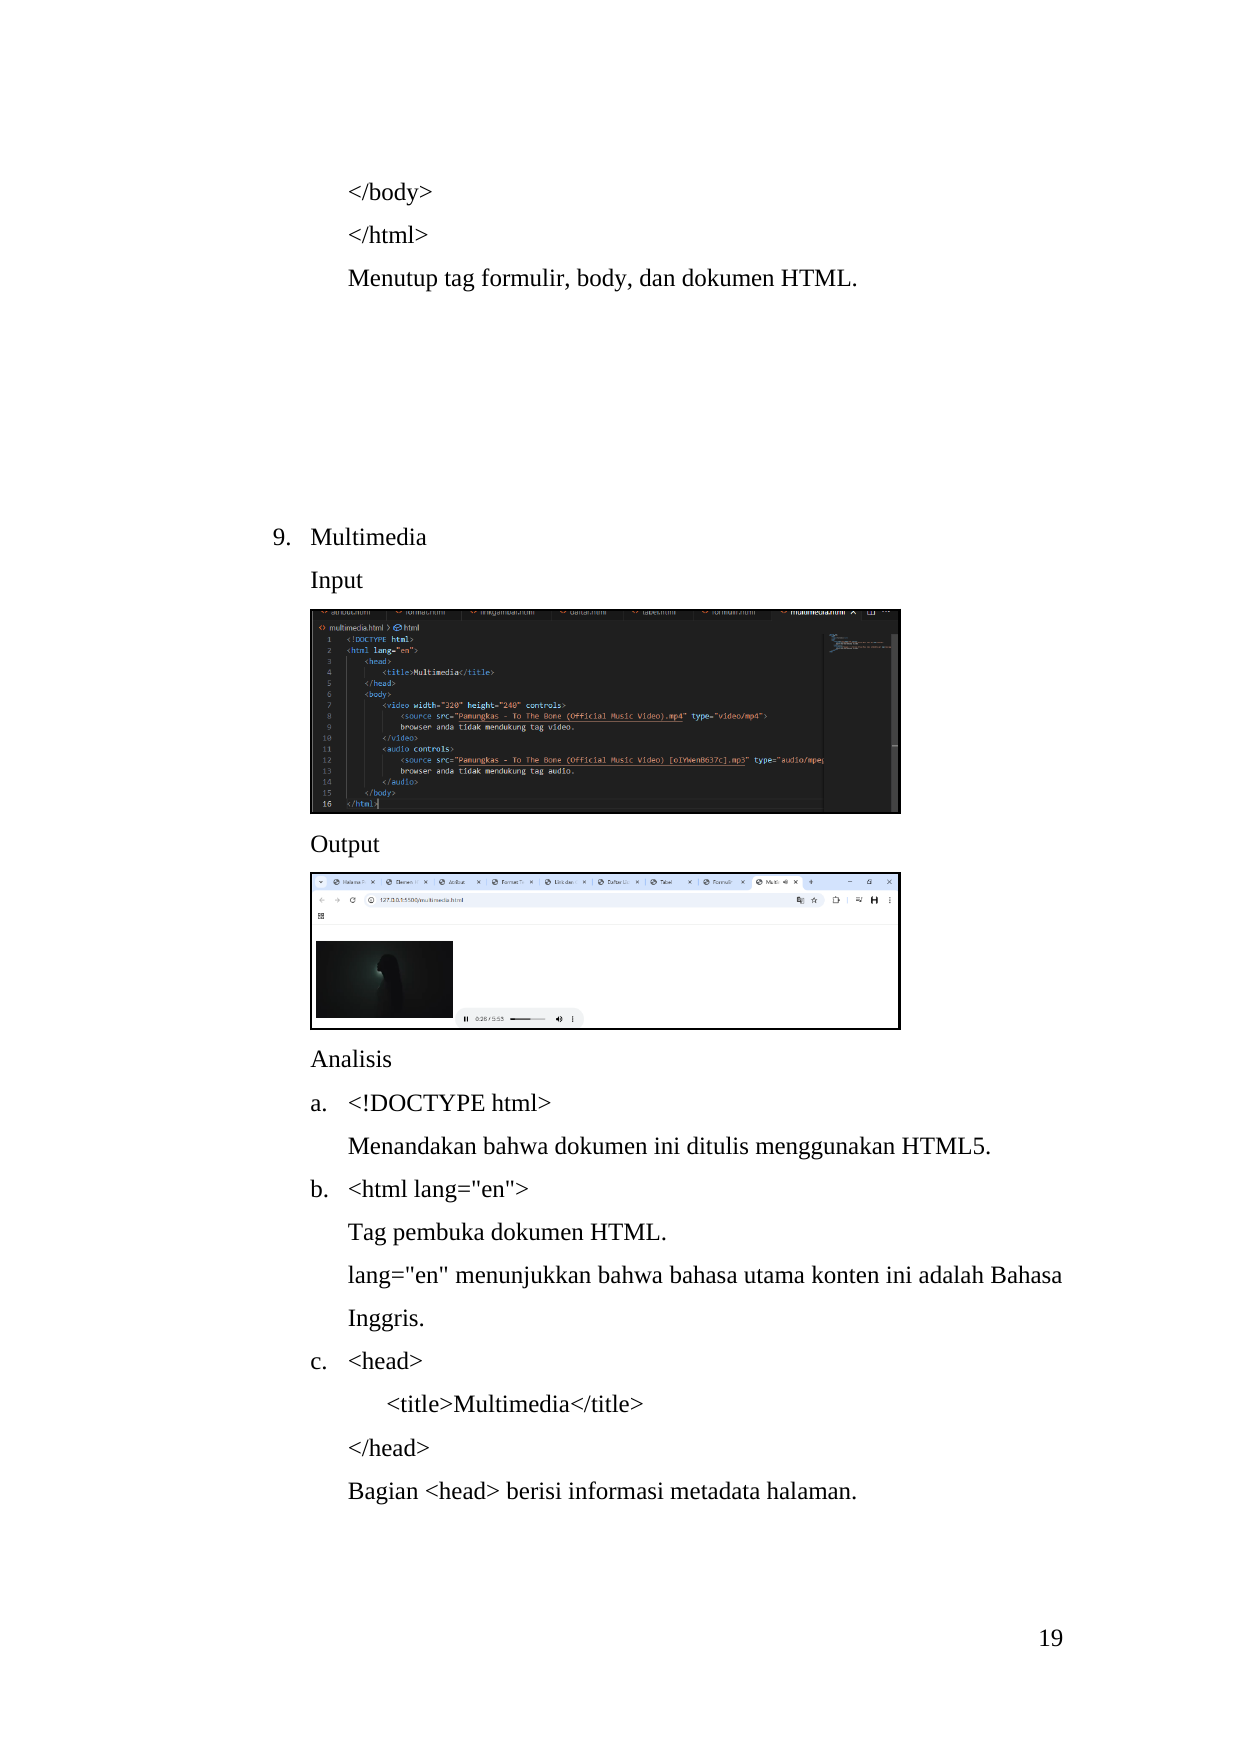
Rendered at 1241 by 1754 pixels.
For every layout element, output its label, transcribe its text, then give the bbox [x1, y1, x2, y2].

list Menandakan bahwa dokumen ini ditulis menggunakan HTML5. [348, 1131, 1063, 1159]
list <!DOCTYPE html> [310, 1088, 1063, 1116]
list Menutup tag formulir, body, dan dokumen HTML. [348, 263, 1063, 292]
list Multimedia [273, 522, 1063, 551]
list </html> [348, 220, 1063, 249]
list Bagian <head> berisi informasi metadata halaman. [348, 1476, 1063, 1504]
picture [312, 611, 898, 812]
list </body> [348, 177, 1063, 206]
list </head> [348, 1433, 1063, 1461]
list lang="en" menunjukkan bahwa bahasa utama konten ini adalah Bahasa Inggris. [348, 1260, 1063, 1332]
list Output [310, 829, 1063, 858]
list <title>Multimedia</title> [348, 1389, 1063, 1418]
list <head> [310, 1346, 1063, 1375]
picture [312, 874, 898, 1028]
list Tag pembuka dokumen HTML. [348, 1217, 1063, 1246]
list Analisis [310, 1044, 1063, 1073]
list Input [310, 565, 1063, 594]
list <html lang="en"> [310, 1174, 1063, 1203]
